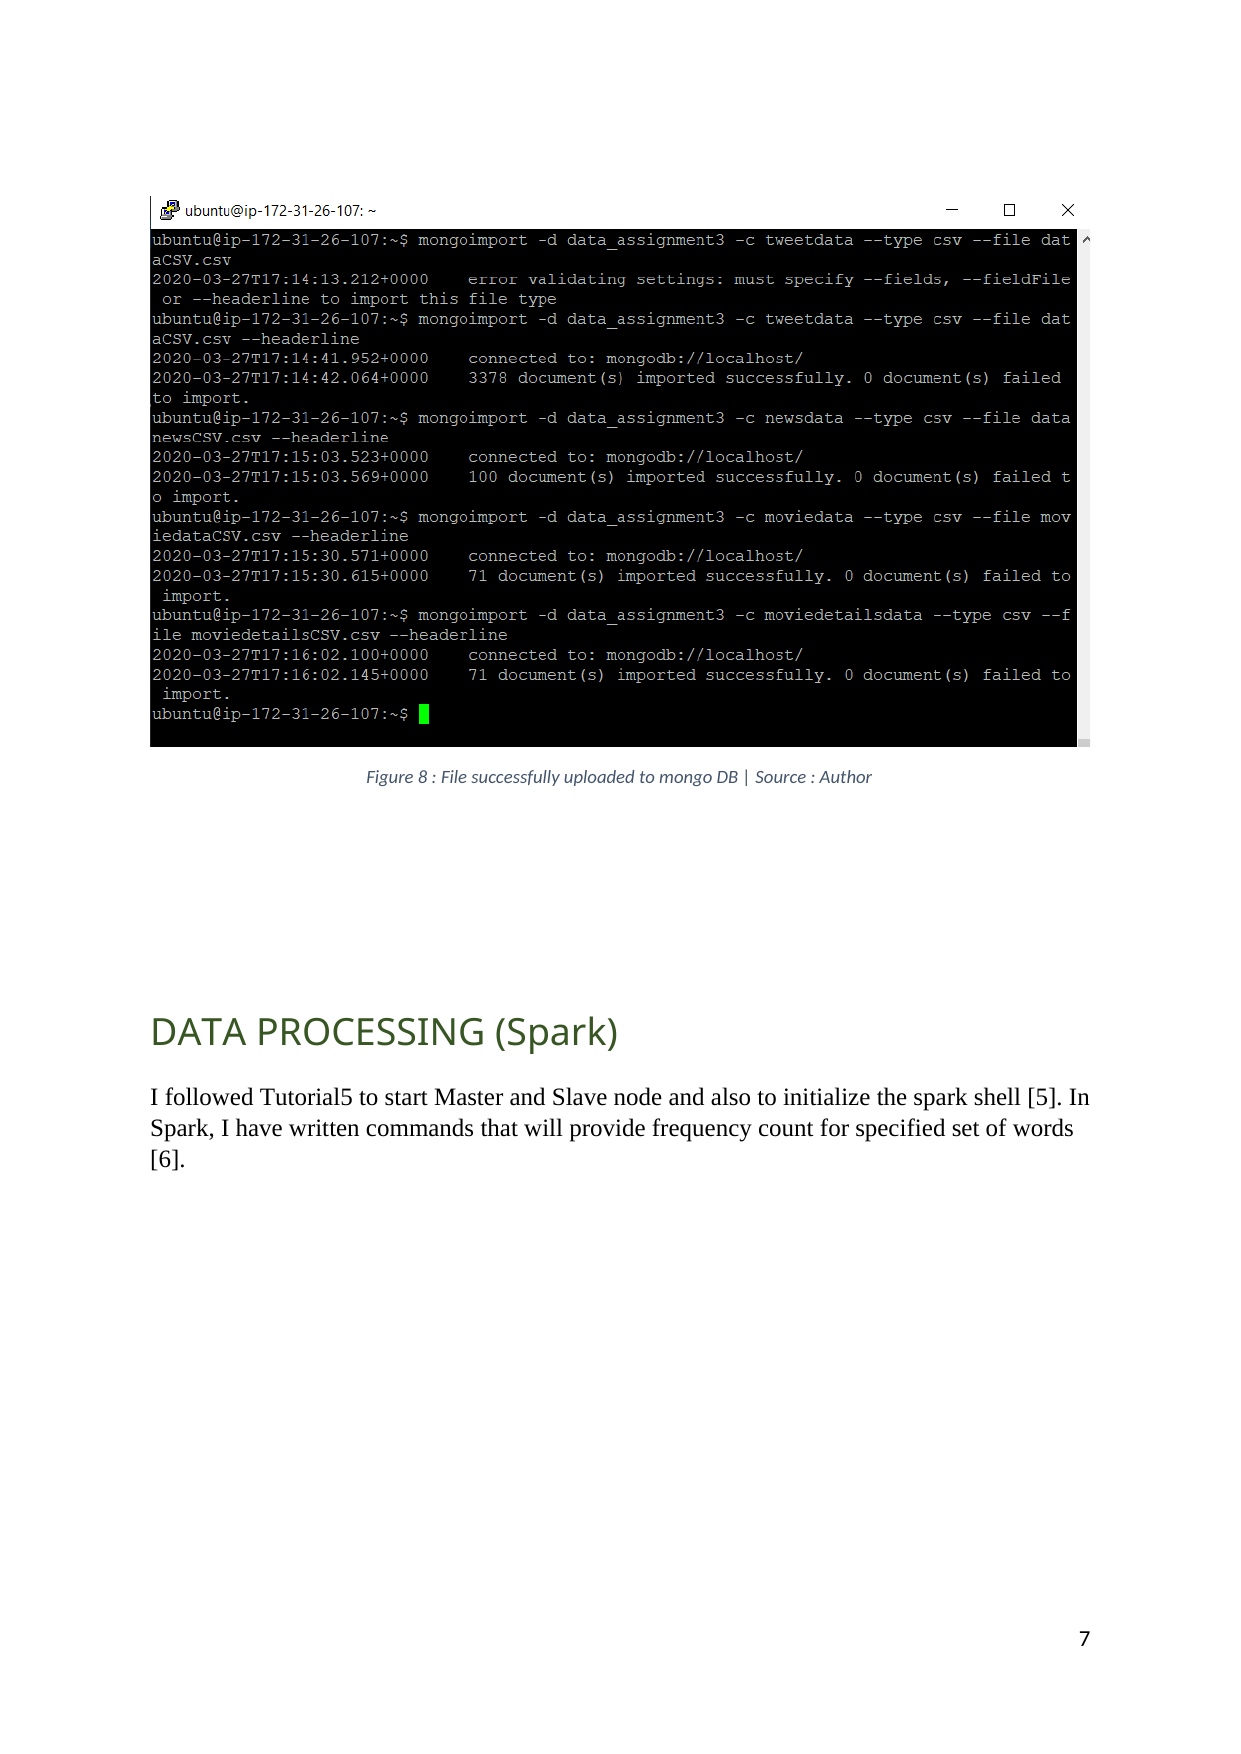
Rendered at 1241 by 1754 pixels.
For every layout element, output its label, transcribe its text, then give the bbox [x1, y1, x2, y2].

picture [150, 196, 1091, 747]
subtitle DATA PROCESSING (Spark) [150, 1005, 1090, 1056]
text Figure 8 : File successfully uploaded to mongo DB | Source : Author [150, 766, 1090, 789]
text I followed Tutorial5 to start Master and Slave node and also to initialize the spark shell [5]. In Spark, I have written commands that will provide frequency count for specified set of words [6]. [150, 1082, 1090, 1173]
